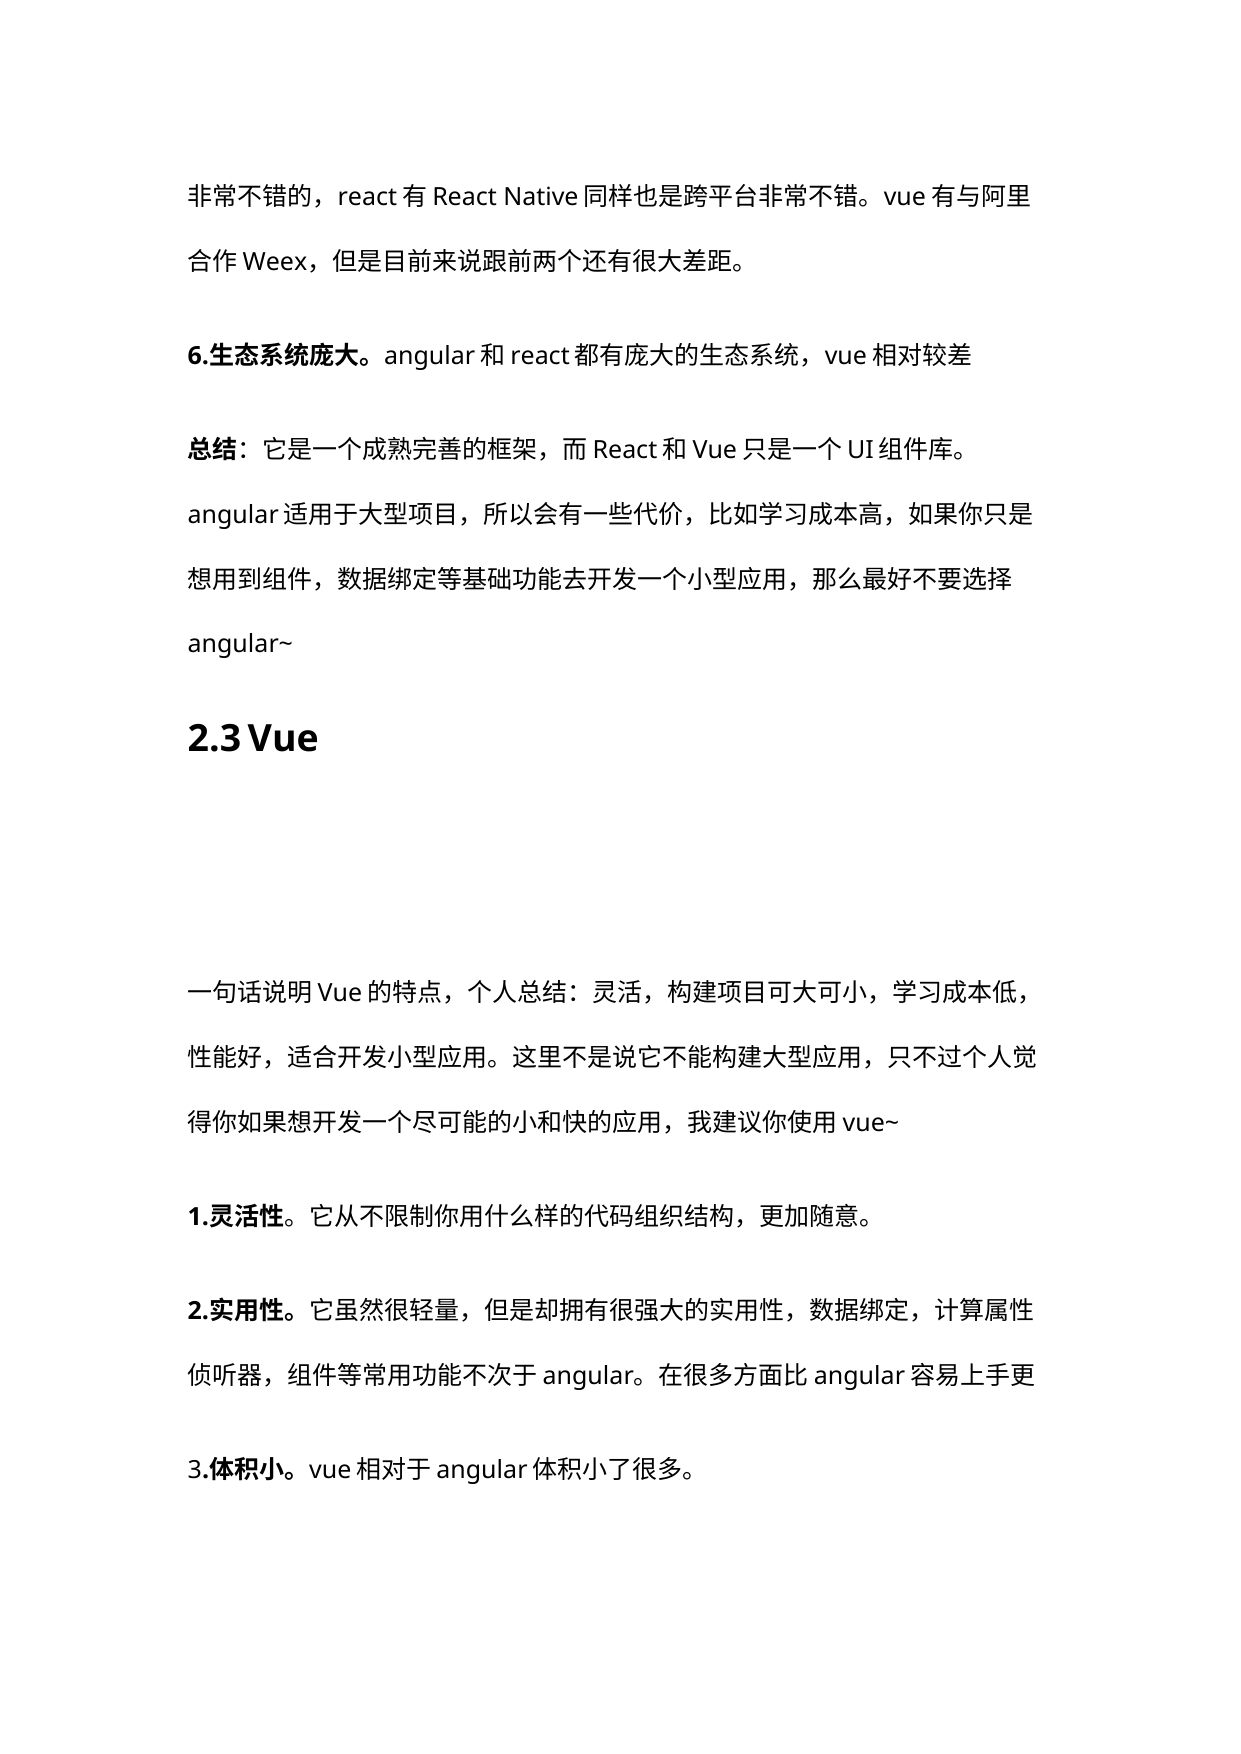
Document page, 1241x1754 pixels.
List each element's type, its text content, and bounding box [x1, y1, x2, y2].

text 总结：它是一个成熟完善的框架，而React和Vue只是一个UI组件库。angular适用于大型项目，所以会有一些代价，比如学习成本高，如果你只是想用到组件，数据绑定等基础功能去开发一个小型应用，那么最好不要选择angular~ [187, 415, 1053, 675]
text 3.体积小。vue相对于angular体积小了很多。 [187, 1435, 1053, 1500]
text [187, 162, 1053, 292]
text 6.生态系统庞大。angular和react都有庞大的生态系统，vue相对较差 [187, 321, 1053, 386]
subtitle Vue [187, 704, 1053, 769]
text 一句话说明Vue的特点，个人总结：灵活，构建项目可大可小，学习成本低，性能好，适合开发小型应用。这里不是说它不能构建大型应用，只不过个人觉得你如果想开发一个尽可能的小和快的应用，我建议你使用vue~ [187, 958, 1053, 1153]
text 2.实用性。它虽然很轻量，但是却拥有很强大的实用性，数据绑定，计算属性侦听器，组件等常用功能不次于angular。在很多方面比angular容易上手更 [187, 1276, 1053, 1406]
text 1.灵活性。它从不限制你用什么样的代码组织结构，更加随意。 [187, 1182, 1053, 1247]
